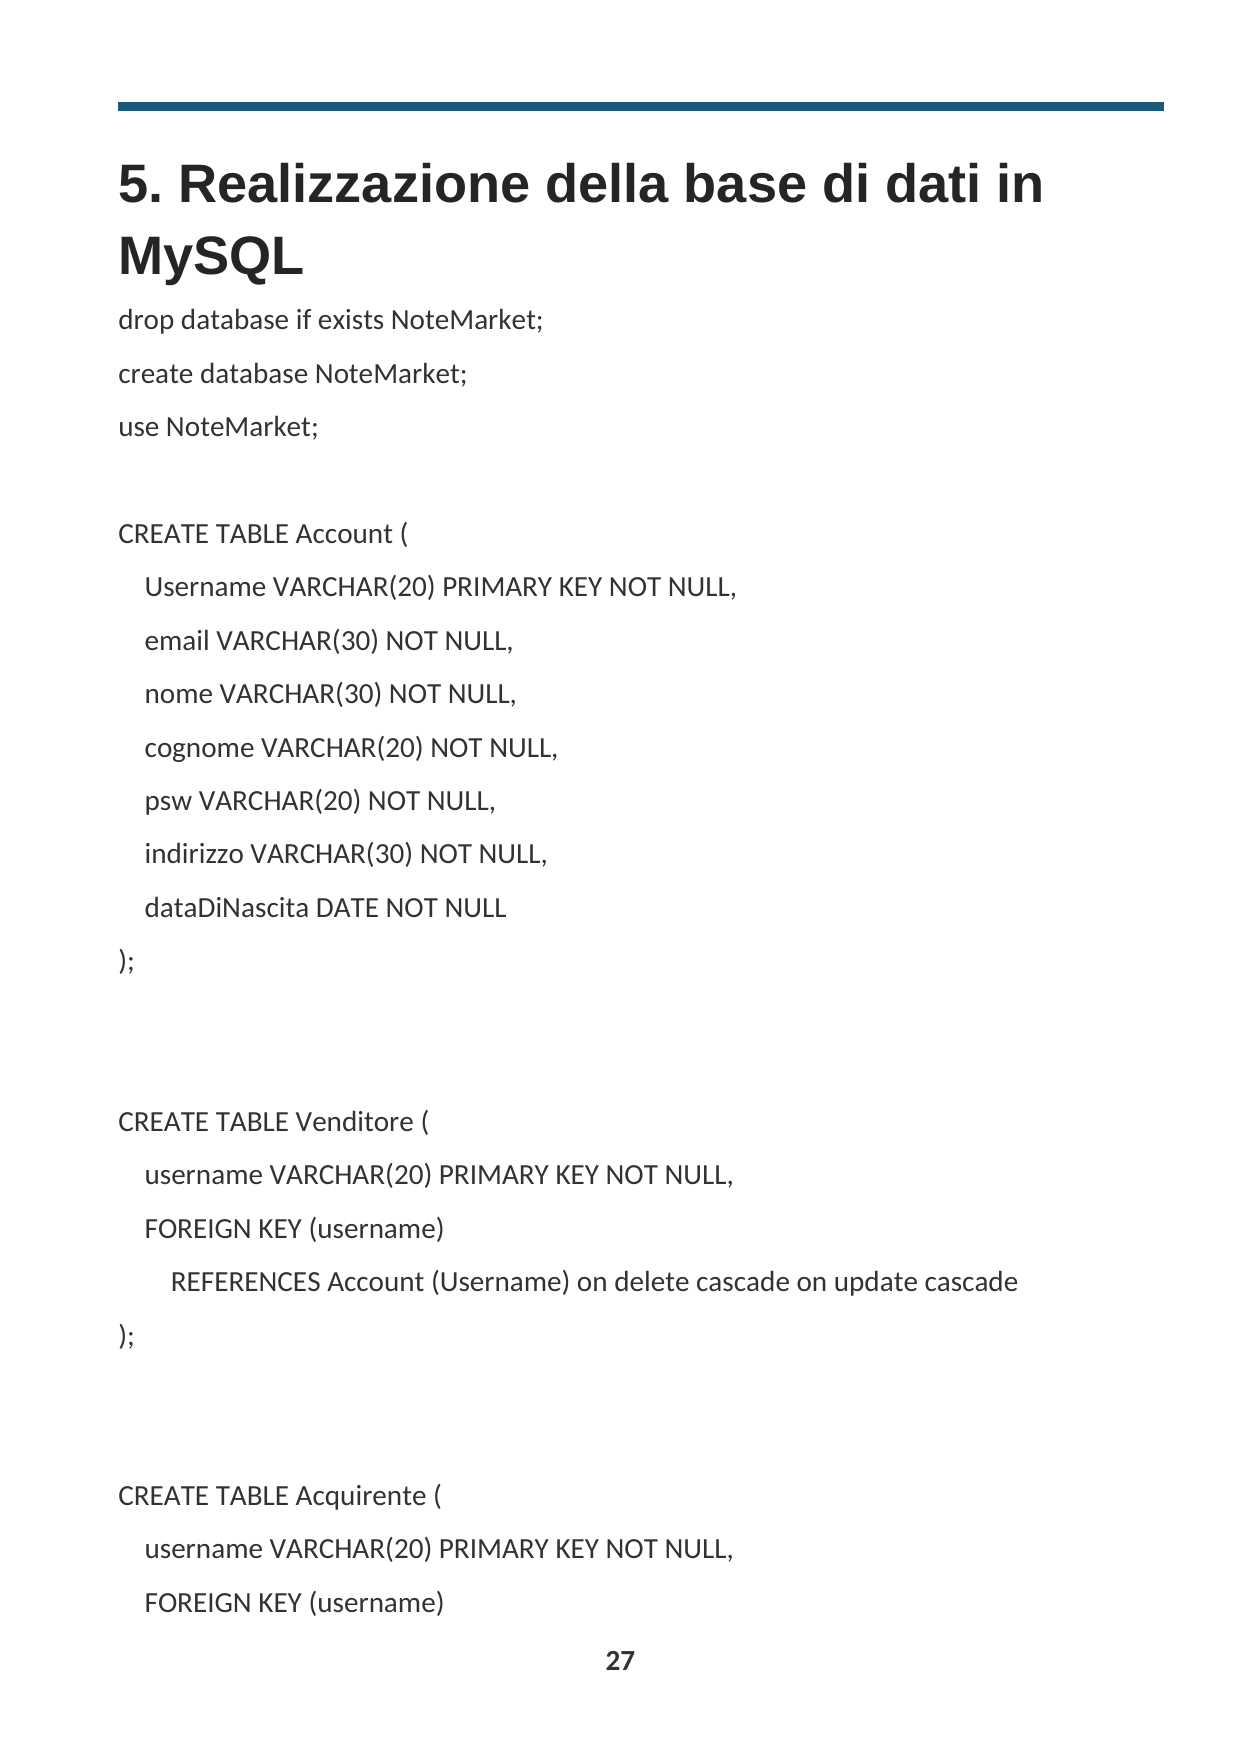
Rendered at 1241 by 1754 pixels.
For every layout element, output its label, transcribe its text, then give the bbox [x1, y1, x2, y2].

text use NoteMarket; [118, 408, 1122, 444]
text FOREIGN KEY (username) [118, 1210, 1122, 1245]
text ); [118, 942, 1122, 978]
text CREATE TABLE Account ( [118, 515, 1122, 551]
text nome VARCHAR(30) NOT NULL, [118, 675, 1122, 711]
text indirizzo VARCHAR(30) NOT NULL, [118, 836, 1122, 871]
text drop database if exists NoteMarket; [118, 301, 1122, 337]
text email VARCHAR(30) NOT NULL, [118, 622, 1122, 657]
text dataDiNascita DATE NOT NULL [118, 889, 1122, 925]
text ); [118, 1317, 1122, 1352]
text username VARCHAR(20) PRIMARY KEY NOT NULL, [118, 1530, 1122, 1566]
text create database NoteMarket; [118, 355, 1122, 390]
text CREATE TABLE Acquirente ( [118, 1477, 1122, 1512]
text username VARCHAR(20) PRIMARY KEY NOT NULL, [118, 1156, 1122, 1192]
text cognome VARCHAR(20) NOT NULL, [118, 729, 1122, 764]
text FOREIGN KEY (username) [118, 1584, 1122, 1619]
text Username VARCHAR(20) PRIMARY KEY NOT NULL, [118, 568, 1122, 604]
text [118, 1263, 1122, 1299]
text CREATE TABLE Venditore ( [118, 1103, 1122, 1138]
text psw VARCHAR(20) NOT NULL, [118, 782, 1122, 818]
subtitle 5. Realizzazione della base di dati in MySQL [118, 152, 1122, 286]
